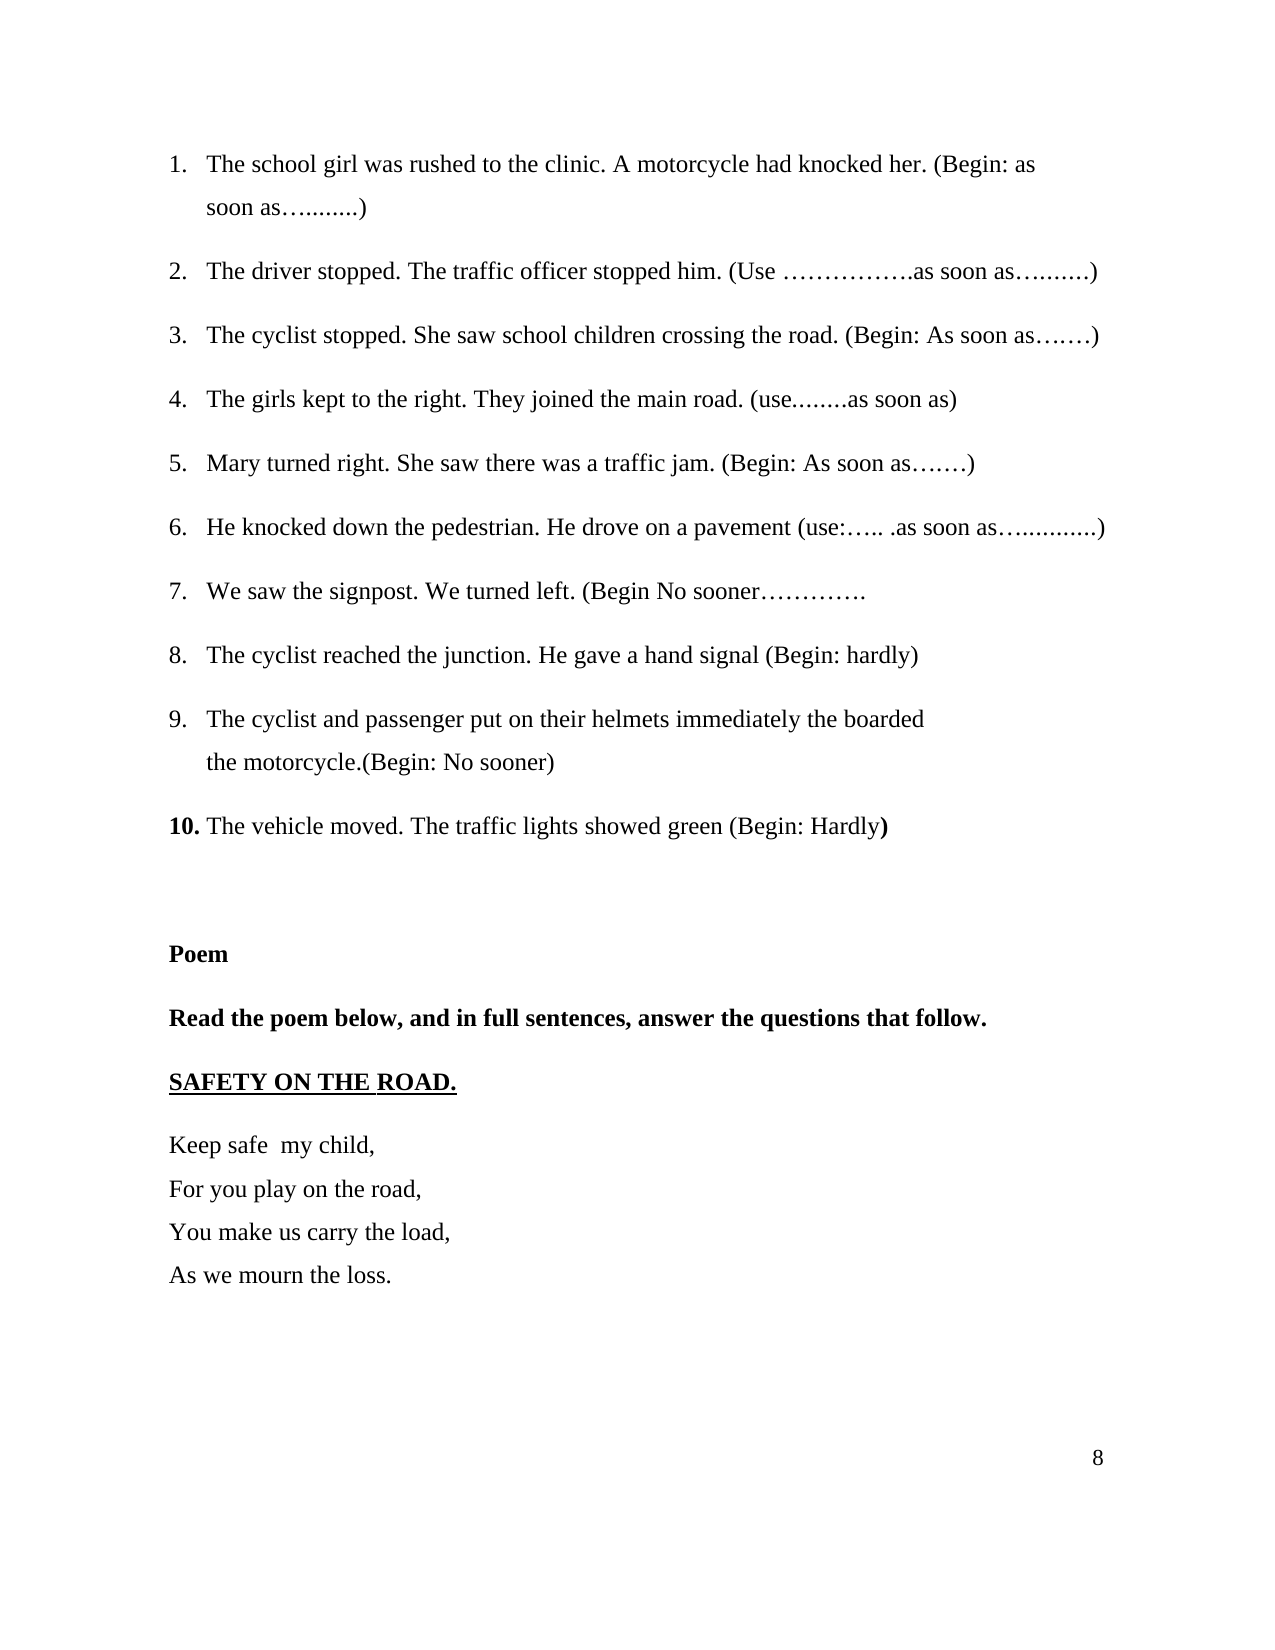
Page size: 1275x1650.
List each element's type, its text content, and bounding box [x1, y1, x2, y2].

list The driver stopped. The traffic officer stopped him. (Use …………….as soon as… ) [169, 256, 1148, 285]
list The girls kept to the right. They joined the main road. (use as soon as) [169, 384, 1148, 413]
text Read the poem below, and in full sentences, answer the questions that follow. SAFETY ON THE ROAD. [169, 1003, 990, 1096]
list He knocked down the pedestrian. He drove on a pavement (use:….. .as soon as… ) [169, 512, 1148, 541]
list We saw the signpost. We turned left. (Begin No sooner…………. [169, 576, 1148, 605]
subtitle Poem [169, 939, 1148, 968]
list The cyclist and passenger put on their helmets immediately the boarded the motorcycle.(Begin: No sooner) [169, 704, 961, 776]
text Keep safe my child, [169, 1131, 1148, 1159]
text For you play on the road, You make us carry the load, As we mourn the loss. [169, 1174, 451, 1289]
list The vehicle moved. The traffic lights showed green (Begin: Hardly) [169, 811, 1148, 840]
list The school girl was rushed to the clinic. A motorcycle had knocked her. (Begin: as soon as… ) [169, 149, 1088, 221]
list Mary turned right. She saw there was a traffic jam. (Begin: As soon as… ) [169, 448, 1148, 477]
list The cyclist reached the junction. He gave a hand signal (Begin: hardly) [169, 640, 1148, 669]
list The cyclist stopped. She saw school children crossing the road. (Begin: As soon as… ) [169, 320, 1148, 349]
